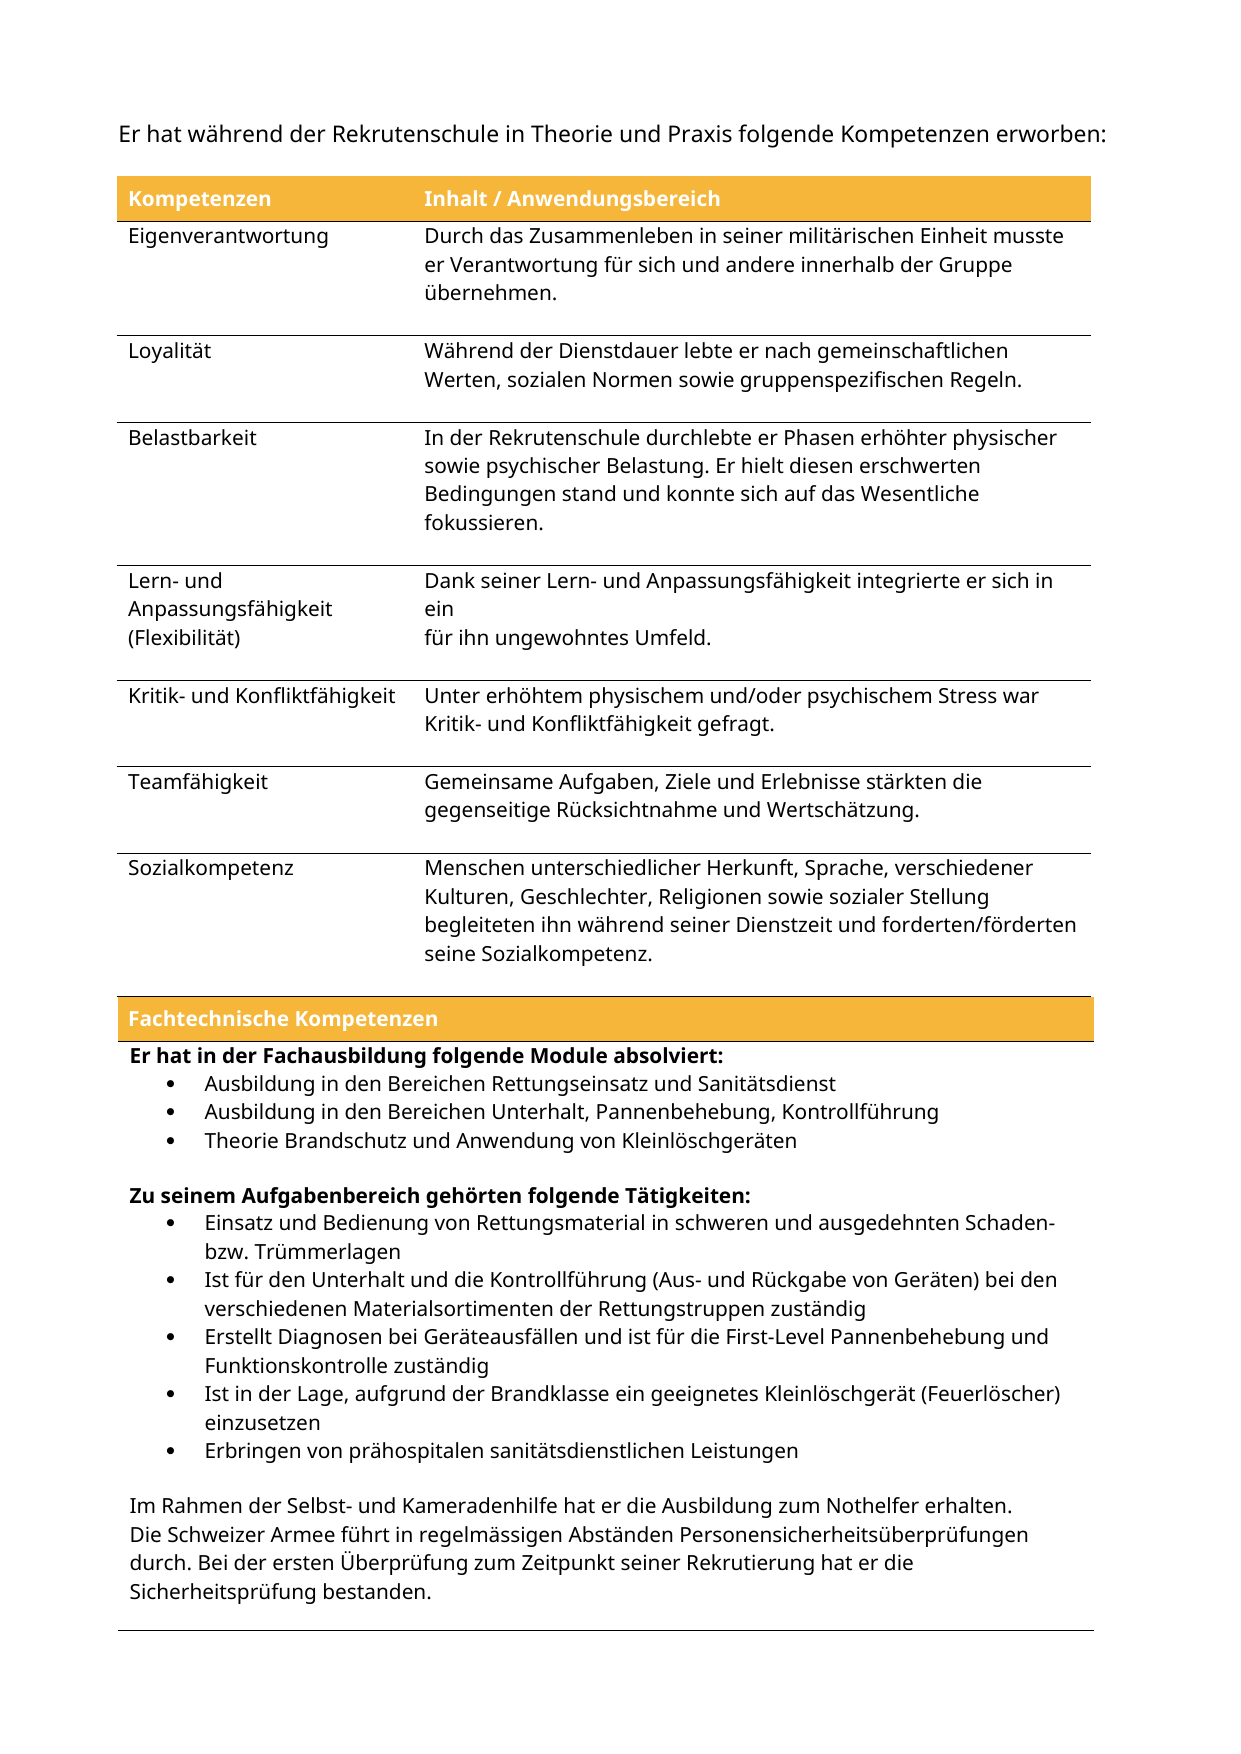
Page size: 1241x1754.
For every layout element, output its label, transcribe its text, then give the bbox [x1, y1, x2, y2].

table_header Inhalt / Anwendungsbereich [413, 176, 1091, 221]
table_cell Gemeinsame Aufgaben, Ziele und Erlebnisse stärkten die gegenseitige Rücksichtnahme und Wertschätzung. [413, 767, 1091, 852]
table_cell Eigenverantwortung [117, 222, 413, 335]
table_cell Menschen unterschiedlicher Herkunft, Sprache, verschiedener Kulturen, Geschlechter, Religionen sowie sozialer Stellung begleiteten ihn während seiner Dienstzeit und forderten/förderten seine Sozialkompetenz. [413, 854, 1091, 996]
text Er hat während der Rekrutenschule in Theorie und Praxis folgende Kompetenzen erworben: [118, 118, 1122, 149]
table_cell Unter erhöhtem physischem und/oder psychischem Stress war Kritik- und Konfliktfähigkeit gefragt. [413, 681, 1091, 766]
table_cell Durch das Zusammenleben in seiner militärischen Einheit musste er Verantwortung für sich und andere innerhalb der Gruppe übernehmen. [413, 222, 1091, 335]
table_cell Dank seiner Lern- und Anpassungsfähigkeit integrierte er sich in ein für ihn ungewohntes Umfeld. [413, 566, 1091, 680]
table_cell Sozialkompetenz [117, 854, 413, 996]
table_cell In der Rekrutenschule durchlebte er Phasen erhöhter physischer sowie psychischer Belastung. Er hielt diesen erschwerten Bedingungen stand und konnte sich auf das Wesentliche fokussieren. [413, 423, 1091, 565]
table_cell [118, 1042, 1094, 1630]
table_cell Lern- und Anpassungsfähigkeit (Flexibilität) [117, 566, 413, 680]
table_cell Teamfähigkeit [117, 767, 413, 852]
table_header Kompetenzen [117, 176, 413, 221]
table_cell Loyalität [117, 336, 413, 422]
table_header Fachtechnische Kompetenzen [118, 997, 1094, 1041]
table_cell Belastbarkeit [117, 423, 413, 565]
table_cell Während der Dienstdauer lebte er nach gemeinschaftlichen Werten, sozialen Normen sowie gruppenspezifischen Regeln. [413, 336, 1091, 422]
table_cell Kritik- und Konfliktfähigkeit [117, 681, 413, 766]
